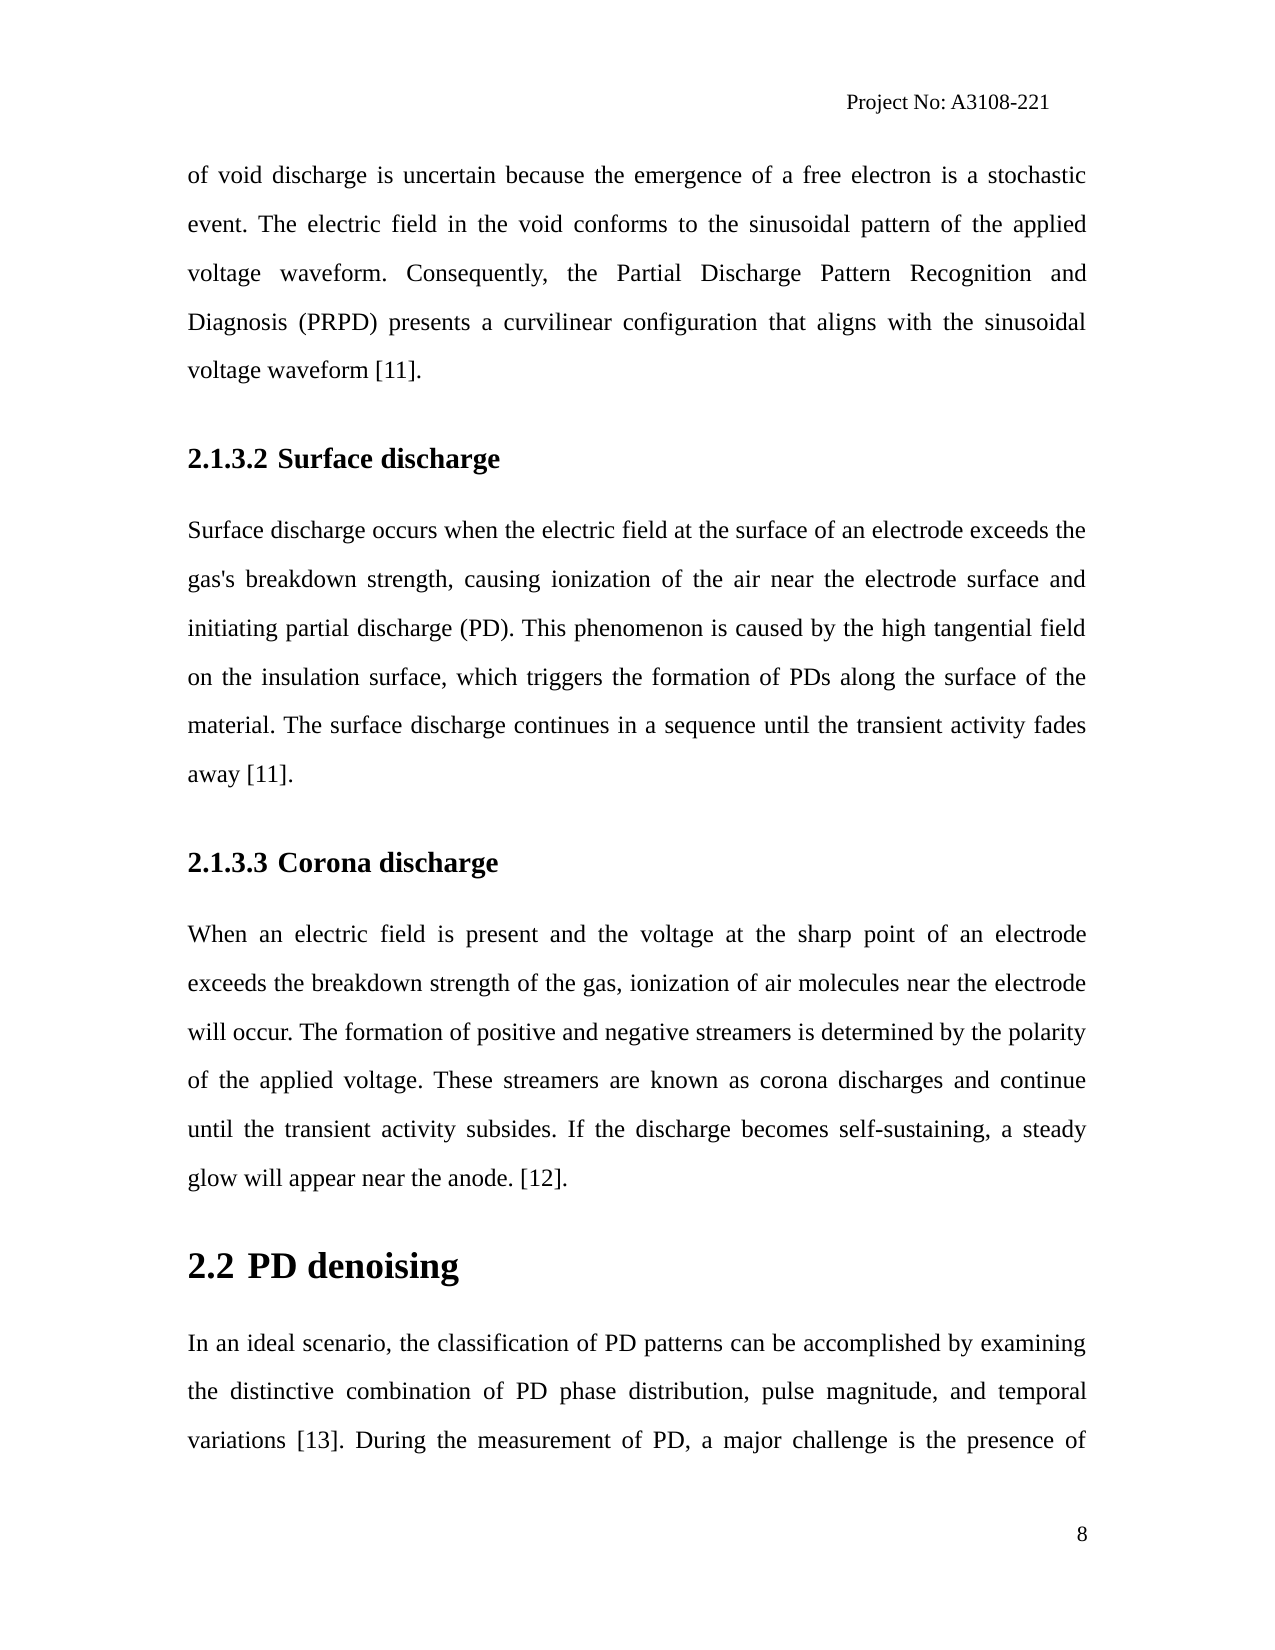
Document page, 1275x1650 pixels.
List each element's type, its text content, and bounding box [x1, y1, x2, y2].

subtitle Corona discharge [187, 829, 1087, 894]
subtitle Surface discharge [187, 426, 1087, 491]
text Surface discharge occurs when the electric field at the surface of an electrode exceeds the gas's breakdown strength, causing ionization of the air near the electrode surface and initiating partial discharge (PD). This phenomenon is caused by the high tangential field on the insulation surface, which triggers the formation of PDs along the surface of the material. The surface discharge continues in a sequence until the transient activity fades away . [187, 514, 1087, 790]
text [187, 1326, 1087, 1456]
subtitle PD denoising [187, 1233, 1087, 1298]
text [187, 159, 1087, 386]
text When an electric field is present and the voltage at the sharp point of an electrode exceeds the breakdown strength of the gas, ionization of air molecules near the electrode will occur. The formation of positive and negative streamers is determined by the polarity of the applied voltage. These streamers are known as corona discharges and continue until the transient activity subsides. If the discharge becomes self-sustaining, a steady glow will appear near the anode. . [187, 917, 1087, 1193]
